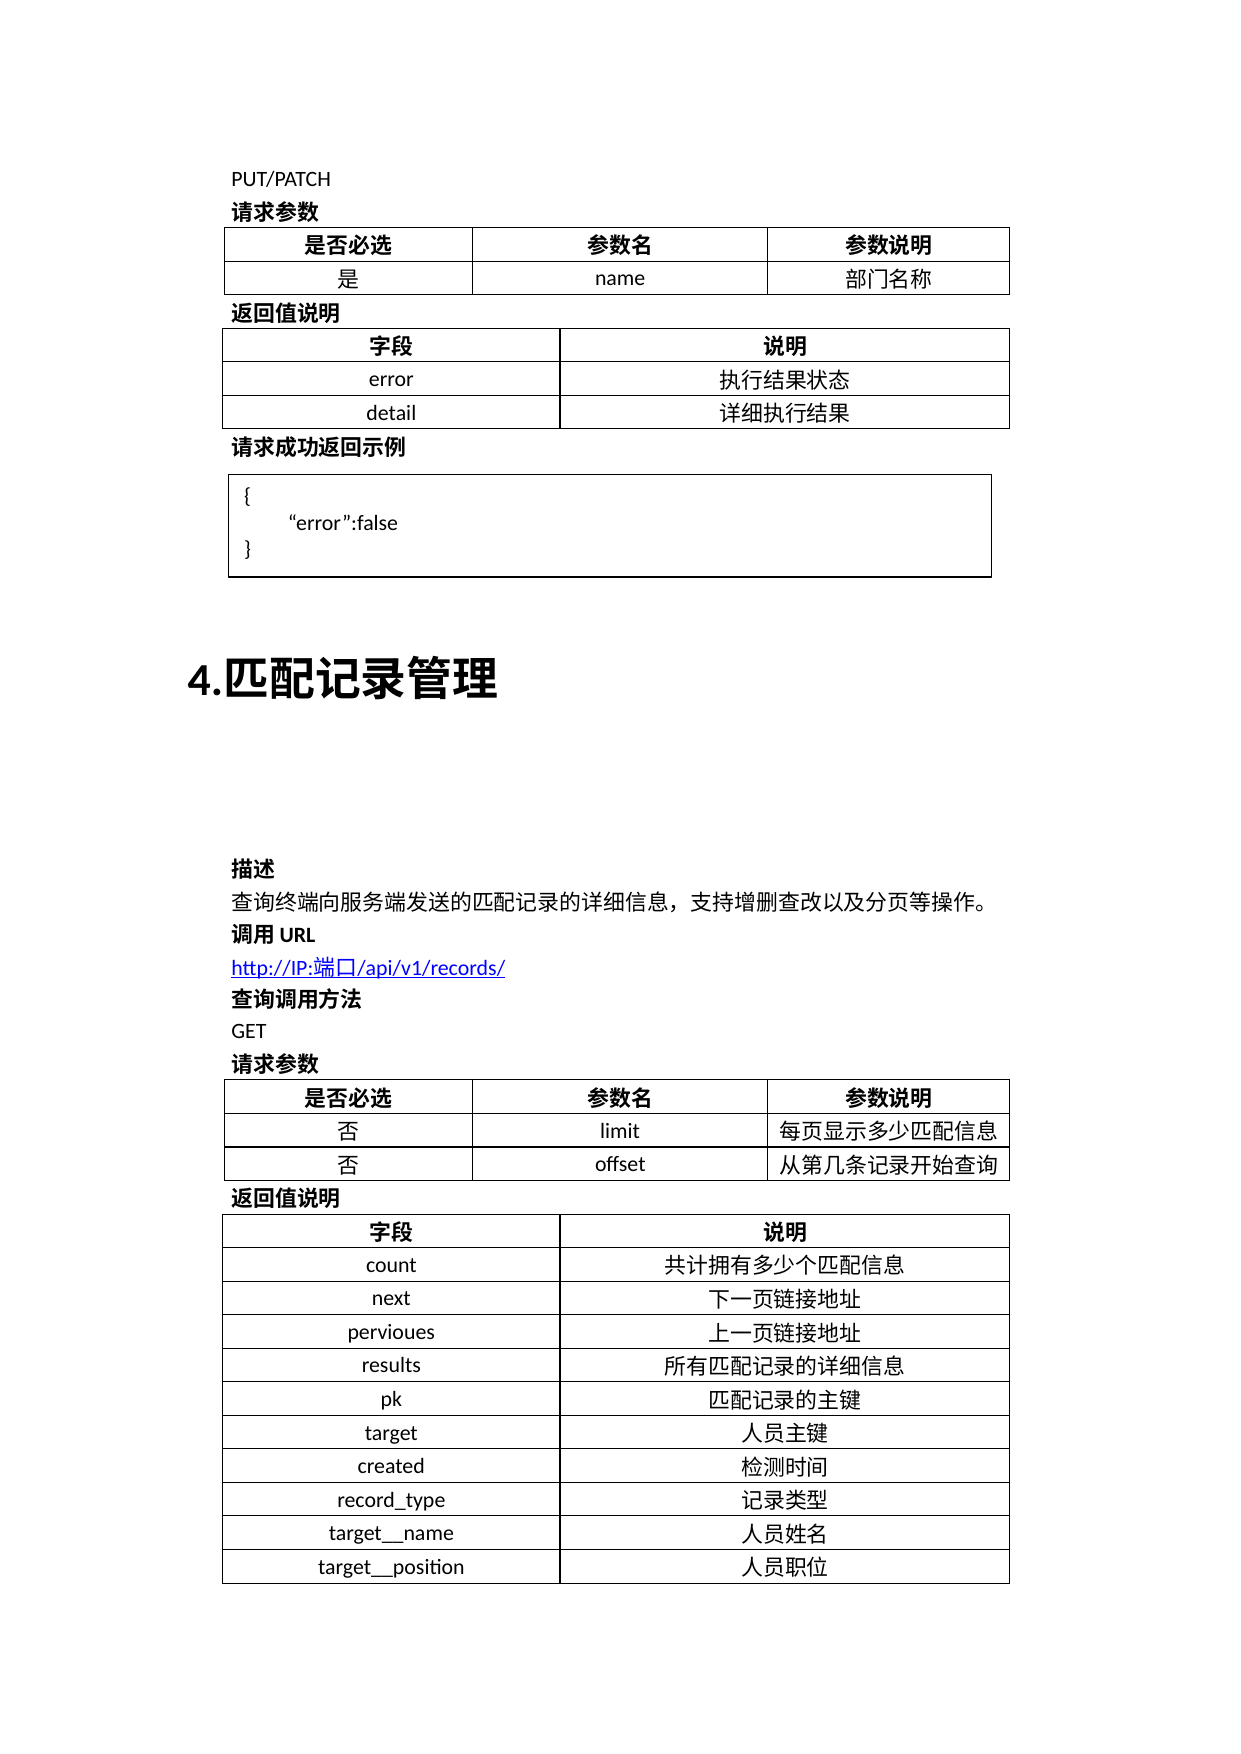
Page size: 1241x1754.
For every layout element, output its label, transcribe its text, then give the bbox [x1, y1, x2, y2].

text PUT/PATCH [187, 162, 1053, 194]
table_cell 检测时间 [561, 1449, 1009, 1482]
text 返回值说明 [187, 295, 1053, 328]
table_header 说明 [561, 329, 1009, 361]
table_cell target__position [223, 1550, 559, 1582]
table_cell 匹配记录的主键 [561, 1382, 1009, 1415]
table_cell 否 [225, 1148, 472, 1180]
table_cell 否 [225, 1114, 472, 1146]
table_cell created [223, 1449, 559, 1482]
text 查询调用方法 [187, 982, 1053, 1014]
table_cell 是 [225, 262, 472, 294]
table_cell 人员主键 [561, 1416, 1009, 1448]
table_header 字段 [223, 1215, 559, 1247]
subtitle 4.匹配记录管理 [187, 627, 1053, 725]
table_cell target [223, 1416, 559, 1448]
text 调用URL [187, 917, 1053, 949]
table_header 字段 [223, 329, 559, 361]
text 请求参数 [187, 194, 1053, 227]
table_cell 记录类型 [561, 1483, 1009, 1515]
table_cell 从第几条记录开始查询 [768, 1148, 1009, 1180]
table_cell 每页显示多少匹配信息 [768, 1114, 1009, 1146]
table_cell 部门名称 [768, 262, 1009, 294]
table_header 参数说明 [768, 228, 1009, 261]
table_cell 上一页链接地址 [561, 1315, 1009, 1348]
table_cell count [223, 1248, 559, 1281]
table_header 参数说明 [768, 1080, 1009, 1113]
table_cell results [223, 1349, 559, 1381]
text 请求参数 [187, 1047, 1053, 1079]
table_cell offset [473, 1148, 767, 1180]
table_cell pervioues [223, 1315, 559, 1348]
table_header 参数名 [473, 228, 767, 261]
table_cell pk [223, 1382, 559, 1415]
table_cell 人员职位 [561, 1550, 1009, 1582]
table_cell name [473, 262, 767, 294]
text 查询终端向服务端发送的匹配记录的详细信息，支持增删查改以及分页等操作。 [187, 884, 1053, 917]
table_cell limit [473, 1114, 767, 1146]
table_header 说明 [561, 1215, 1009, 1247]
table_cell detail [223, 396, 559, 428]
table_cell 下一页链接地址 [561, 1282, 1009, 1314]
table_cell 执行结果状态 [561, 362, 1009, 395]
text http://IP:端口/api/v1/records/ [187, 949, 1053, 982]
text 请求成功返回示例 [187, 429, 1053, 462]
table_header 是否必选 [225, 228, 472, 261]
table_cell error [223, 362, 559, 395]
table_cell 所有匹配记录的详细信息 [561, 1349, 1009, 1381]
text 返回值说明 [187, 1181, 1053, 1213]
table_cell 详细执行结果 [561, 396, 1009, 428]
text 描述 [187, 852, 1053, 884]
table_cell 人员姓名 [561, 1516, 1009, 1549]
table_cell next [223, 1282, 559, 1314]
table_cell target__name [223, 1516, 559, 1549]
table_cell 共计拥有多少个匹配信息 [561, 1248, 1009, 1281]
text GET [187, 1014, 1053, 1047]
table_cell record_type [223, 1483, 559, 1515]
table_header 是否必选 [225, 1080, 472, 1113]
table_header 参数名 [473, 1080, 767, 1113]
